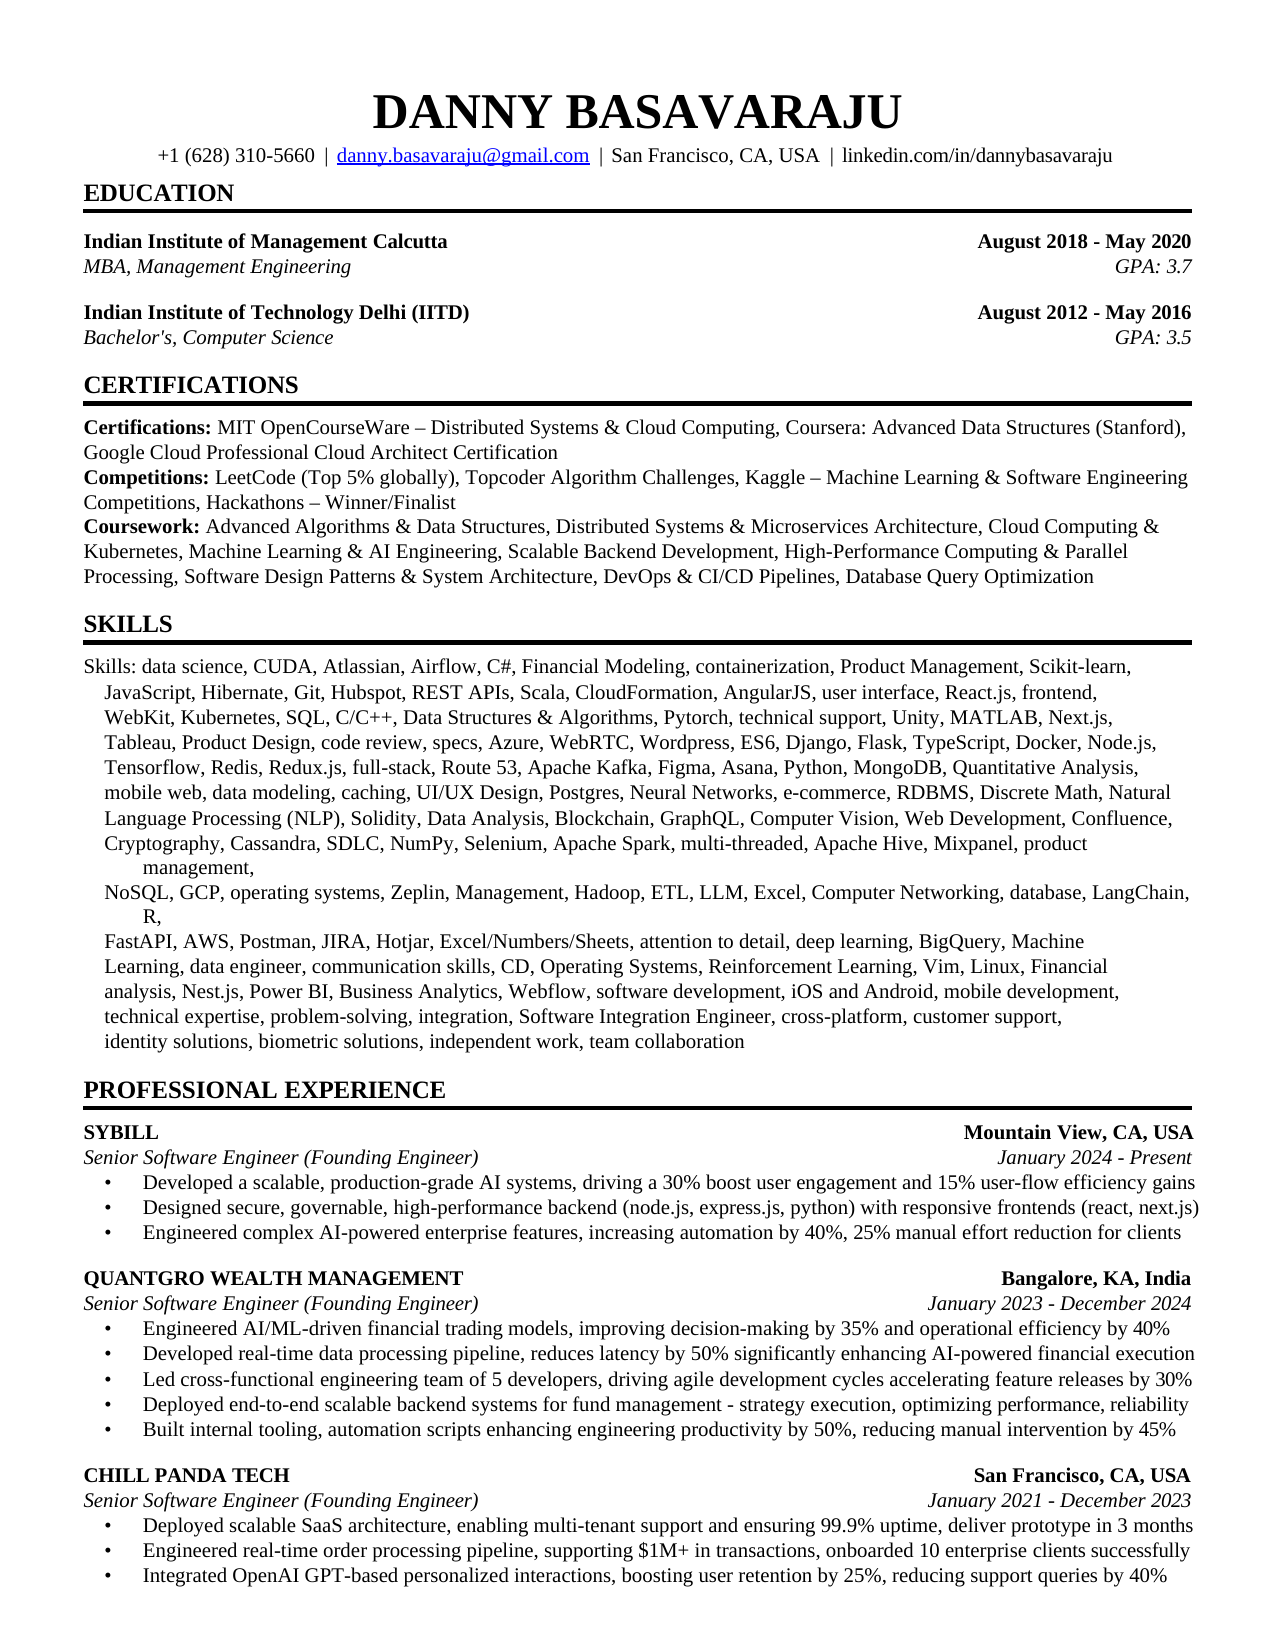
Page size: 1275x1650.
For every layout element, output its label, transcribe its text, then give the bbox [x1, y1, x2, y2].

list Led cross-functional engineering team of 5 developers, driving agile development cycles accelerating feature releases by 30% [104, 1366, 1200, 1391]
title DANNY BASAVARAJU [80, 82, 1195, 139]
text Tensorflow, Redis, Redux.js, full-stack, Route 53, Apache Kafka, Figma, Asana, Python, MongoDB, Quantitative Analysis, [104, 755, 1200, 779]
list Developed real-time data processing pipeline, reduces latency by 50% significantly enhancing AI-powered financial execution [104, 1341, 1200, 1365]
text Learning, data engineer, communication skills, CD, Operating Systems, Reinforcement Learning, Vim, Linux, Financial [104, 954, 1200, 978]
text technical expertise, problem-solving, integration, Software Integration Engineer, cross-platform, customer support, [104, 1004, 1200, 1028]
list Built internal tooling, automation scripts enhancing engineering productivity by 50%, reducing manual intervention by 45% [104, 1417, 1200, 1441]
subtitle EDUCATION [83, 178, 1200, 207]
text mobile web, data modeling, caching, UI/UX Design, Postgres, Neural Networks, e-commerce, RDBMS, Discrete Math, Natural [104, 780, 1200, 804]
text Skills: data science, CUDA, Atlassian, Airflow, C#, Financial Modeling, containerization, Product Management, Scikit-learn, [83, 654, 1200, 678]
text Cryptography, Cassandra, SDLC, NumPy, Selenium, Apache Spark, multi-threaded, Apache Hive, Mixpanel, product management, [104, 831, 1200, 879]
subtitle QUANTGRO WEALTH MANAGEMENT Bangalore, KA, India [83, 1266, 1200, 1290]
text Competitions: LeetCode (Top 5% globally), Topcoder Algorithm Challenges, Kaggle – Machine Learning & Software Engineering Competitions, Hackathons – Winner/Finalist [83, 465, 1200, 514]
subtitle Indian Institute of Management Calcutta August 2018 - May 2020 [75, 229, 1200, 253]
text WebKit, Kubernetes, SQL, C/C++, Data Structures & Algorithms, Pytorch, technical support, Unity, MATLAB, Next.js, [104, 705, 1200, 729]
text Language Processing (NLP), Solidity, Data Analysis, Blockchain, GraphQL, Computer Vision, Web Development, Confluence, [104, 805, 1200, 829]
subtitle CERTIFICATIONS [83, 371, 1200, 399]
list Designed secure, governable, high-performance backend (node.js, express.js, python) with responsive frontends (react, next.js) [104, 1195, 1200, 1219]
list Engineered AI/ML-driven financial trading models, improving decision-making by 35% and operational efficiency by 40% [104, 1316, 1200, 1340]
text Tableau, Product Design, code review, specs, Azure, WebRTC, Wordpress, ES6, Django, Flask, TypeScript, Docker, Node.js, [104, 730, 1200, 754]
text FastAPI, AWS, Postman, JIRA, Hotjar, Excel/Numbers/Sheets, attention to detail, deep learning, BigQuery, Machine [104, 929, 1200, 953]
text Coursework: Advanced Algorithms & Data Structures, Distributed Systems & Microservices Architecture, Cloud Computing & Kubernetes, Machine Learning & AI Engineering, Scalable Backend Development, High-Performance Computing & Parallel Processing, Software Design Patterns & System Architecture, DevOps & CI/CD Pipelines, Database Query Optimization [83, 514, 1197, 588]
list Integrated OpenAI GPT-based personalized interactions, boosting user retention by 25%, reducing support queries by 40% [104, 1563, 1200, 1587]
text Senior Software Engineer (Founding Engineer) January 2024 - Present [83, 1145, 1200, 1169]
list Deployed end-to-end scalable backend systems for fund management - strategy execution, optimizing performance, reliability [104, 1392, 1200, 1416]
subtitle SYBILL Mountain View, CA, USA [83, 1120, 1200, 1144]
text Bachelor's, Computer Science GPA: 3.5 [75, 325, 1200, 349]
text Senior Software Engineer (Founding Engineer) January 2021 - December 2023 [83, 1488, 1200, 1512]
subtitle Indian Institute of Technology Delhi (IITD) August 2012 - May 2016 [75, 300, 1200, 324]
subtitle SKILLS [83, 609, 1200, 638]
list Engineered complex AI-powered enterprise features, increasing automation by 40%, 25% manual effort reduction for clients [104, 1220, 1200, 1244]
text Senior Software Engineer (Founding Engineer) January 2023 - December 2024 [83, 1291, 1200, 1315]
text analysis, Nest.js, Power BI, Business Analytics, Webflow, software development, iOS and Android, mobile development, [104, 979, 1200, 1003]
text +1 (628) 310-5660 | danny.basavaraju@gmail.com | San Francisco, CA, USA | linkedin.com/in/dannybasavaraju [75, 143, 1195, 167]
text identity solutions, biometric solutions, independent work, team collaboration [104, 1029, 1200, 1053]
subtitle PROFESSIONAL EXPERIENCE [83, 1075, 1200, 1104]
list Deployed scalable SaaS architecture, enabling multi-tenant support and ensuring 99.9% uptime, deliver prototype in 3 months [104, 1513, 1200, 1537]
text JavaScript, Hibernate, Git, Hubspot, REST APIs, Scala, CloudFormation, AngularJS, user interface, React.js, frontend, [104, 680, 1200, 704]
text MBA, Management Engineering GPA: 3.7 [75, 254, 1200, 278]
list Developed a scalable, production-grade AI systems, driving a 30% boost user engagement and 15% user-flow efficiency gains [104, 1170, 1200, 1194]
list Engineered real-time order processing pipeline, supporting $1M+ in transactions, onboarded 10 enterprise clients successfully [104, 1538, 1200, 1562]
text Certifications: MIT OpenCourseWare – Distributed Systems & Cloud Computing, Coursera: Advanced Data Structures (Stanford), Google Cloud Professional Cloud Architect Certification [83, 415, 1200, 464]
text NoSQL, GCP, operating systems, Zeplin, Management, Hadoop, ETL, LLM, Excel, Computer Networking, database, LangChain, R, [104, 880, 1200, 928]
subtitle CHILL PANDA TECH San Francisco, CA, USA [83, 1463, 1200, 1487]
